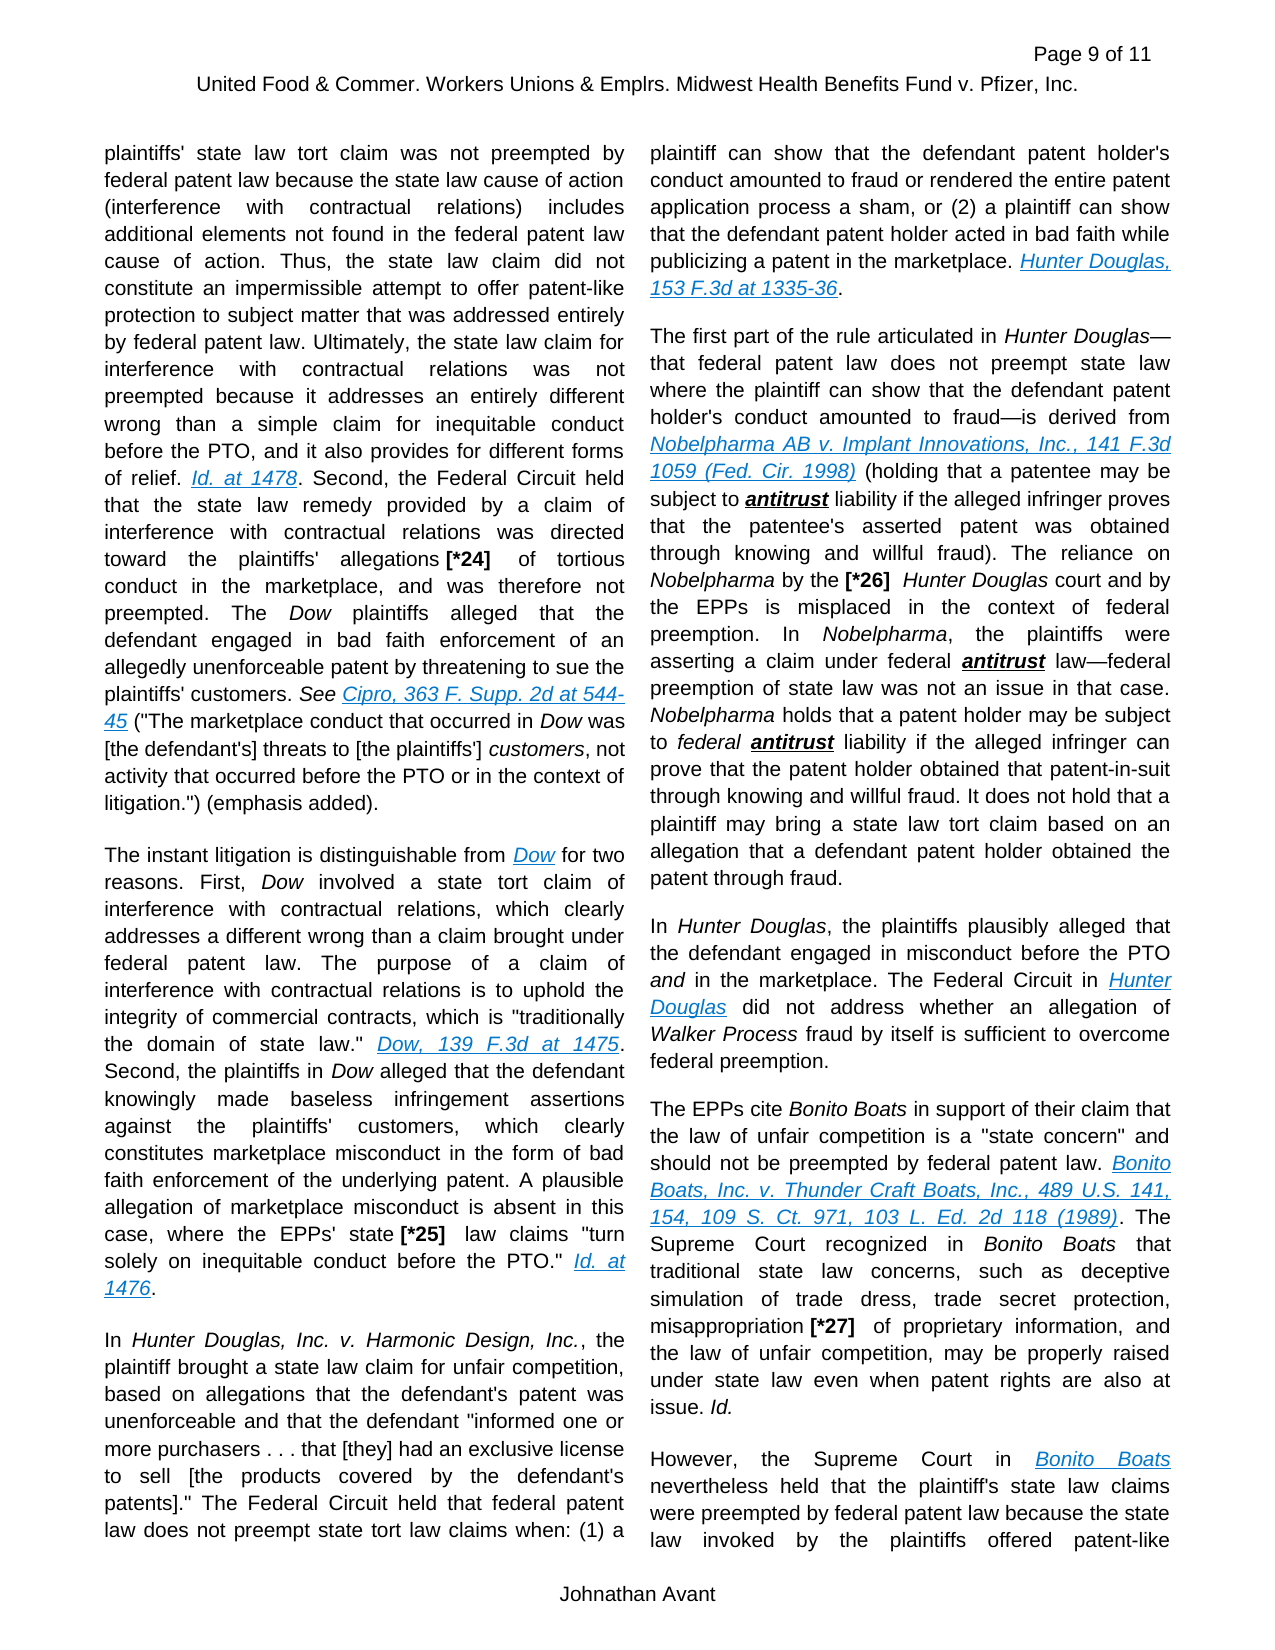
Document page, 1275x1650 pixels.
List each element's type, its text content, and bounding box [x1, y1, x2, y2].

text The first part of the rule articulated in Hunter Douglas—that federal patent law does not preempt state law where the plaintiff can show that the defendant patent holder's conduct amounted to fraud—is derived from Nobelpharma AB v. Implant Innovations, Inc., 141 F.3d 1059 (Fed. Cir. 1998) (holding that a patentee may be subject to antitrust liability if the alleged infringer proves that the patentee's asserted patent was obtained through knowing and willful fraud). The reliance on Nobelpharma by the [*26] Hunter Douglas court and by the EPPs is misplaced in the context of federal preemption. In Nobelpharma, the plaintiffs were asserting a claim under federal antitrust law—federal preemption of state law was not an issue in that case. Nobelpharma holds that a patent holder may be subject to federal antitrust liability if the alleged infringer can prove that the patent holder obtained that patent-in-suit through knowing and willful fraud. It does not hold that a plaintiff may bring a state law tort claim based on an allegation that a defendant patent holder obtained the patent through fraud. [650, 454, 1171, 889]
text In Hunter Douglas, Inc. v. Harmonic Design, Inc., the plaintiff brought a state law claim for unfair competition, based on allegations that the defendant's patent was unenforceable and that the defendant "informed one or more purchasers . . . that [they] had an exclusive license to sell [the products covered by the defendant's patents]." The Federal Circuit held that federal patent law does not preempt state tort law claims when: (1) a plaintiff can show that the defendant patent holder's conduct amounted to fraud or rendered the entire patent application process a sham, or (2) a plaintiff can show that the defendant patent holder acted in bad faith while publicizing a patent in the marketplace. Hunter Douglas, 153 F.3d at 1335-36. [104, 1325, 625, 1542]
text In Hunter Douglas, the plaintiffs plausibly alleged that the defendant engaged in misconduct before the PTO and in the marketplace. The Federal Circuit in Hunter Douglas did not address whether an allegation of Walker Process fraud by itself is sufficient to overcome federal preemption. [650, 910, 1171, 1073]
text The first part of the rule articulated in Hunter Douglas—that federal patent law does not preempt state law where the plaintiff can show that the defendant patent holder's conduct amounted to fraud—is derived from Nobelpharma AB v. Implant Innovations, Inc., 141 F.3d 1059 (Fed. Cir. 1998) (holding that a patentee may be subject to antitrust liability if the alleged infringer proves that the patentee's asserted patent was obtained through knowing and willful fraud). The reliance on Nobelpharma by the [*26] Hunter Douglas court and by the EPPs is misplaced in the context of federal preemption. In Nobelpharma, the plaintiffs were asserting a claim under federal antitrust law—federal preemption of state law was not an issue in that case. Nobelpharma holds that a patent holder may be subject to federal antitrust liability if the alleged infringer can prove that the patent holder obtained that patent-in-suit through knowing and willful fraud. It does not hold that a plaintiff may bring a state law tort claim based on an allegation that a defendant patent holder obtained the patent through fraud. [650, 321, 1171, 453]
text The EPPs cite Bonito Boats in support of their claim that the law of unfair competition is a "state concern" and should not be preempted by federal patent law. Bonito Boats, Inc. v. Thunder Craft Boats, Inc., 489 U.S. 141, 154, 109 S. Ct. 971, 103 L. Ed. 2d 118 (1989). The Supreme Court recognized in Bonito Boats that traditional state law concerns, such as deceptive simulation of trade dress, trade secret protection, misappropriation [*27] of proprietary information, and the law of unfair competition, may be properly raised under state law even when patent rights are also at issue. Id. [650, 1200, 1171, 1419]
text In Hunter Douglas, Inc. v. Harmonic Design, Inc., the plaintiff brought a state law claim for unfair competition, based on allegations that the defendant's patent was unenforceable and that the defendant "informed one or more purchasers . . . that [they] had an exclusive license to sell [the products covered by the defendant's patents]." The Federal Circuit held that federal patent law does not preempt state tort law claims when: (1) a plaintiff can show that the defendant patent holder's conduct amounted to fraud or rendered the entire patent application process a sham, or (2) a plaintiff can show that the defendant patent holder acted in bad faith while publicizing a patent in the marketplace. Hunter Douglas, 153 F.3d at 1335-36. [650, 137, 1171, 300]
text The instant litigation is distinguishable from Dow for two reasons. First, Dow involved a state tort claim of interference with contractual relations, which clearly addresses a different wrong than a claim brought under federal patent law. The purpose of a claim of interference with contractual relations is to uphold the integrity of commercial contracts, which is "traditionally the domain of state law." Dow, 139 F.3d at 1475. Second, the plaintiffs in Dow alleged that the defendant knowingly made baseless infringement assertions against the plaintiffs' customers, which clearly constitutes marketplace misconduct in the form of bad faith enforcement of the underlying patent. A plausible allegation of marketplace misconduct is absent in this case, where the EPPs' state [*25] law claims "turn solely on inequitable conduct before the PTO." Id. at 1476. [104, 839, 625, 1300]
text The EPPs cite Bonito Boats in support of their claim that the law of unfair competition is a "state concern" and should not be preempted by federal patent law. Bonito Boats, Inc. v. Thunder Craft Boats, Inc., 489 U.S. 141, 154, 109 S. Ct. 971, 103 L. Ed. 2d 118 (1989). The Supreme Court recognized in Bonito Boats that traditional state law concerns, such as deceptive simulation of trade dress, trade secret protection, misappropriation [*27] of proprietary information, and the law of unfair competition, may be properly raised under state law even when patent rights are also at issue. Id. [650, 1094, 1171, 1199]
